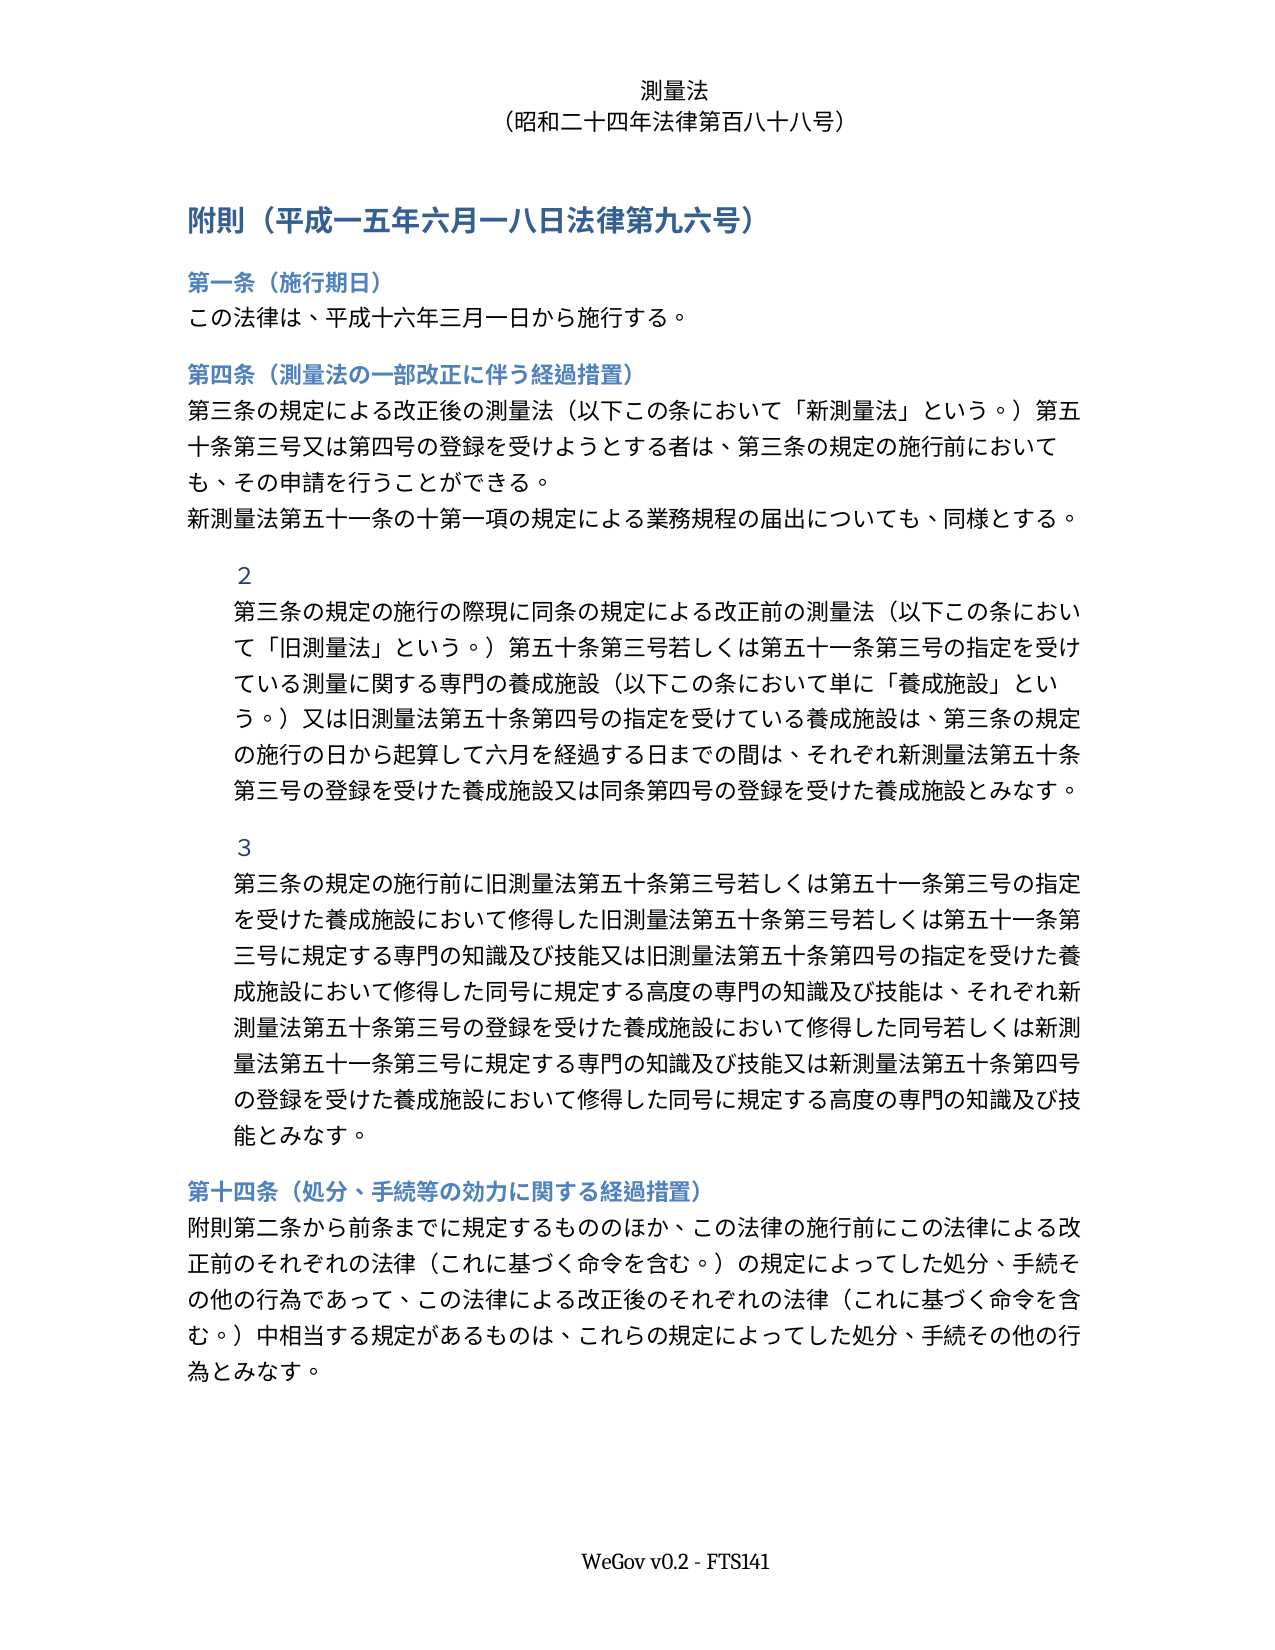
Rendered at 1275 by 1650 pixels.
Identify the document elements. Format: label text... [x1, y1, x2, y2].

subtitle ３ [233, 832, 1087, 863]
text 附則第二条から前条までに規定するもののほか、この法律の施行前にこの法律による改正前のそれぞれの法律（これに基づく命令を含む。）の規定によってした処分、手続その他の行為であって、この法律による改正後のそれぞれの法律（これに基づく命令を含む。）中相当する規定があるものは、これらの規定によってした処分、手続その他の行為とみなす。 [187, 1212, 1087, 1387]
subtitle 附則（平成一五年六月一八日法律第九六号） [187, 200, 1087, 240]
subtitle 第一条（施行期日） [187, 266, 1087, 298]
text 第三条の規定の施行の際現に同条の規定による改正前の測量法（以下この条において「旧測量法」という。）第五十条第三号若しくは第五十一条第三号の指定を受けている測量に関する専門の養成施設（以下この条において単に「養成施設」という。）又は旧測量法第五十条第四号の指定を受けている養成施設は、第三条の規定の施行の日から起算して六月を経過する日までの間は、それぞれ新測量法第五十条第三号の登録を受けた養成施設又は同条第四号の登録を受けた養成施設とみなす。 [233, 596, 1087, 807]
text この法律は、平成十六年三月一日から施行する。 [187, 302, 1087, 334]
subtitle 第十四条（処分、手続等の効力に関する経過措置） [187, 1176, 1087, 1208]
text 第三条の規定による改正後の測量法（以下この条において「新測量法」という。）第五十条第三号又は第四号の登録を受けようとする者は、第三条の規定の施行前においても、その申請を行うことができる。 新測量法第五十一条の十第一項の規定による業務規程の届出についても、同様とする。 [187, 395, 1087, 534]
text 第三条の規定の施行前に旧測量法第五十条第三号若しくは第五十一条第三号の指定を受けた養成施設において修得した旧測量法第五十条第三号若しくは第五十一条第三号に規定する専門の知識及び技能又は旧測量法第五十条第四号の指定を受けた養成施設において修得した同号に規定する高度の専門の知識及び技能は、それぞれ新測量法第五十条第三号の登録を受けた養成施設において修得した同号若しくは新測量法第五十一条第三号に規定する専門の知識及び技能又は新測量法第五十条第四号の登録を受けた養成施設において修得した同号に規定する高度の専門の知識及び技能とみなす。 [233, 868, 1087, 1151]
subtitle ２ [233, 560, 1087, 591]
subtitle 第四条（測量法の一部改正に伴う経過措置） [187, 359, 1087, 390]
